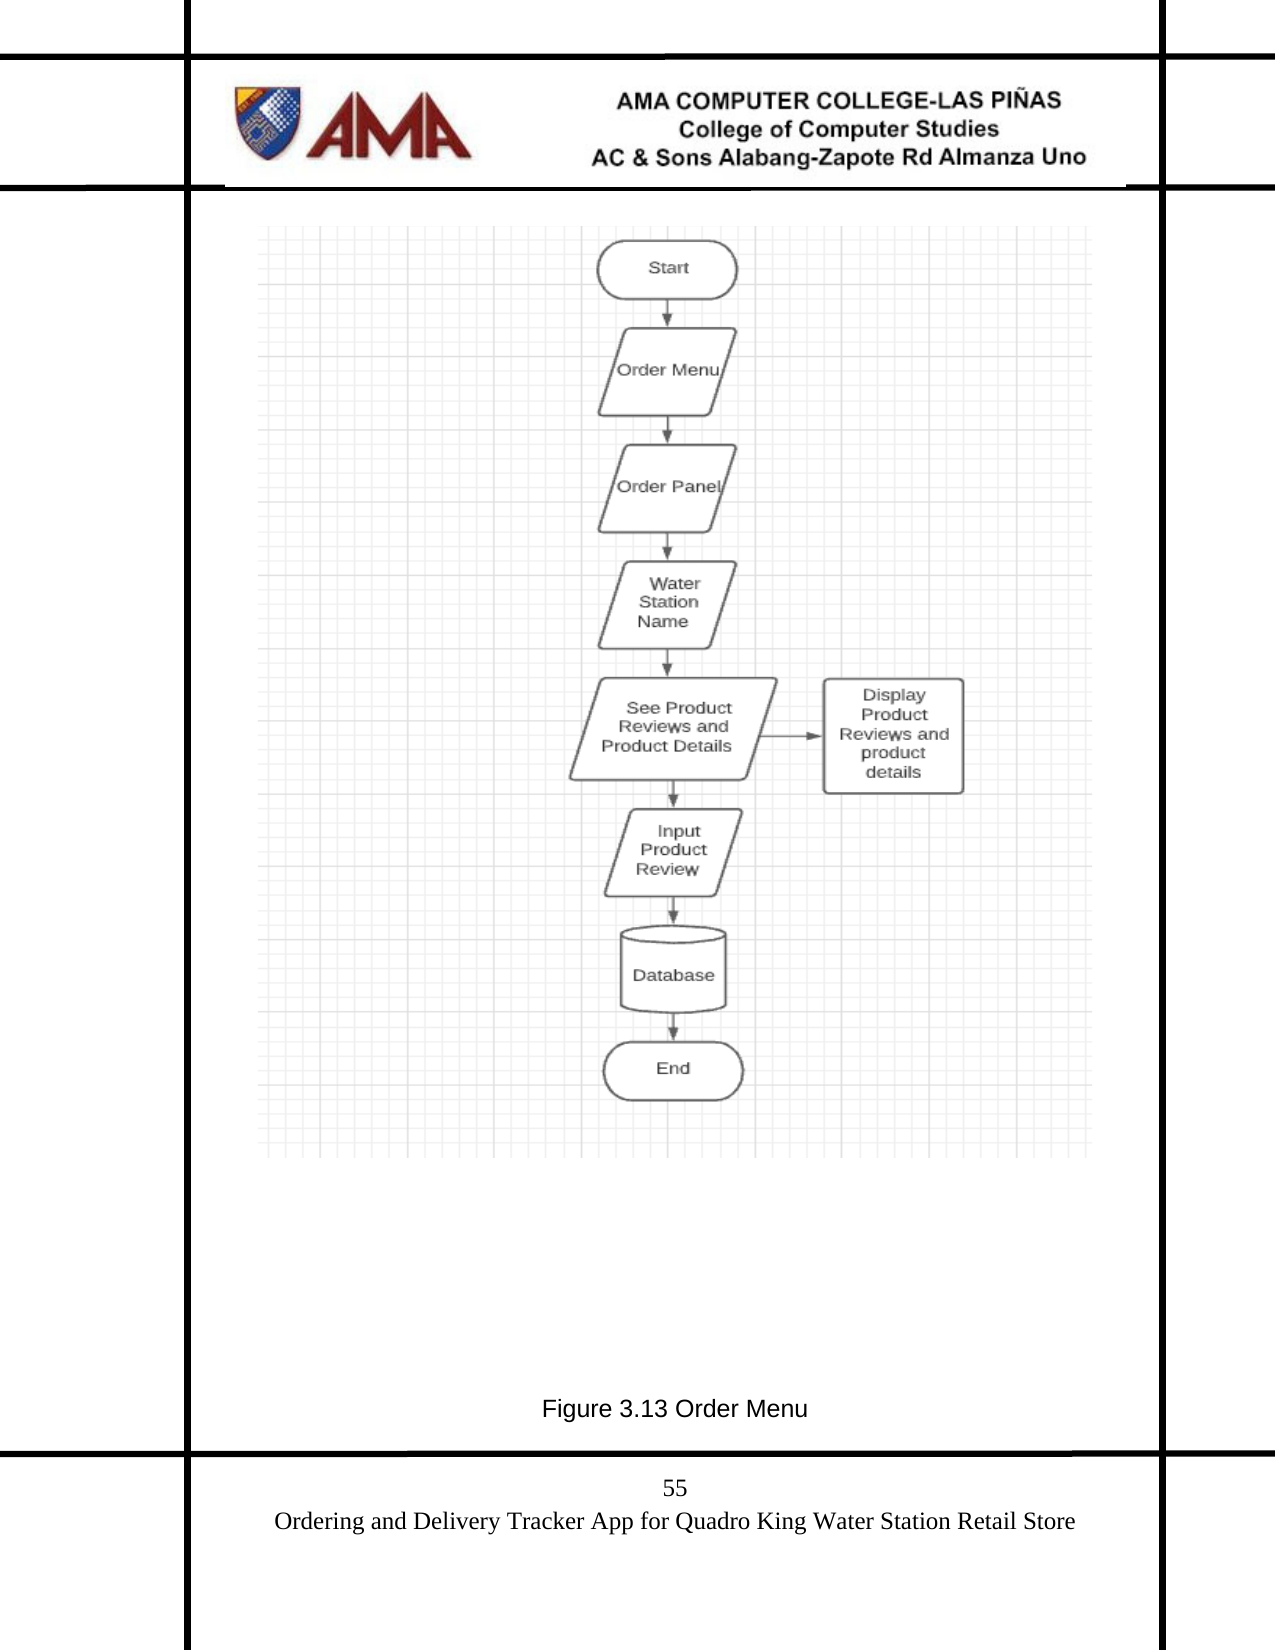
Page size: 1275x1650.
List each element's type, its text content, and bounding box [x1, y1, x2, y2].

text Figure 3.13 Order Menu [225, 1394, 1125, 1423]
picture [225, 74, 1126, 187]
picture [257, 226, 1093, 1158]
